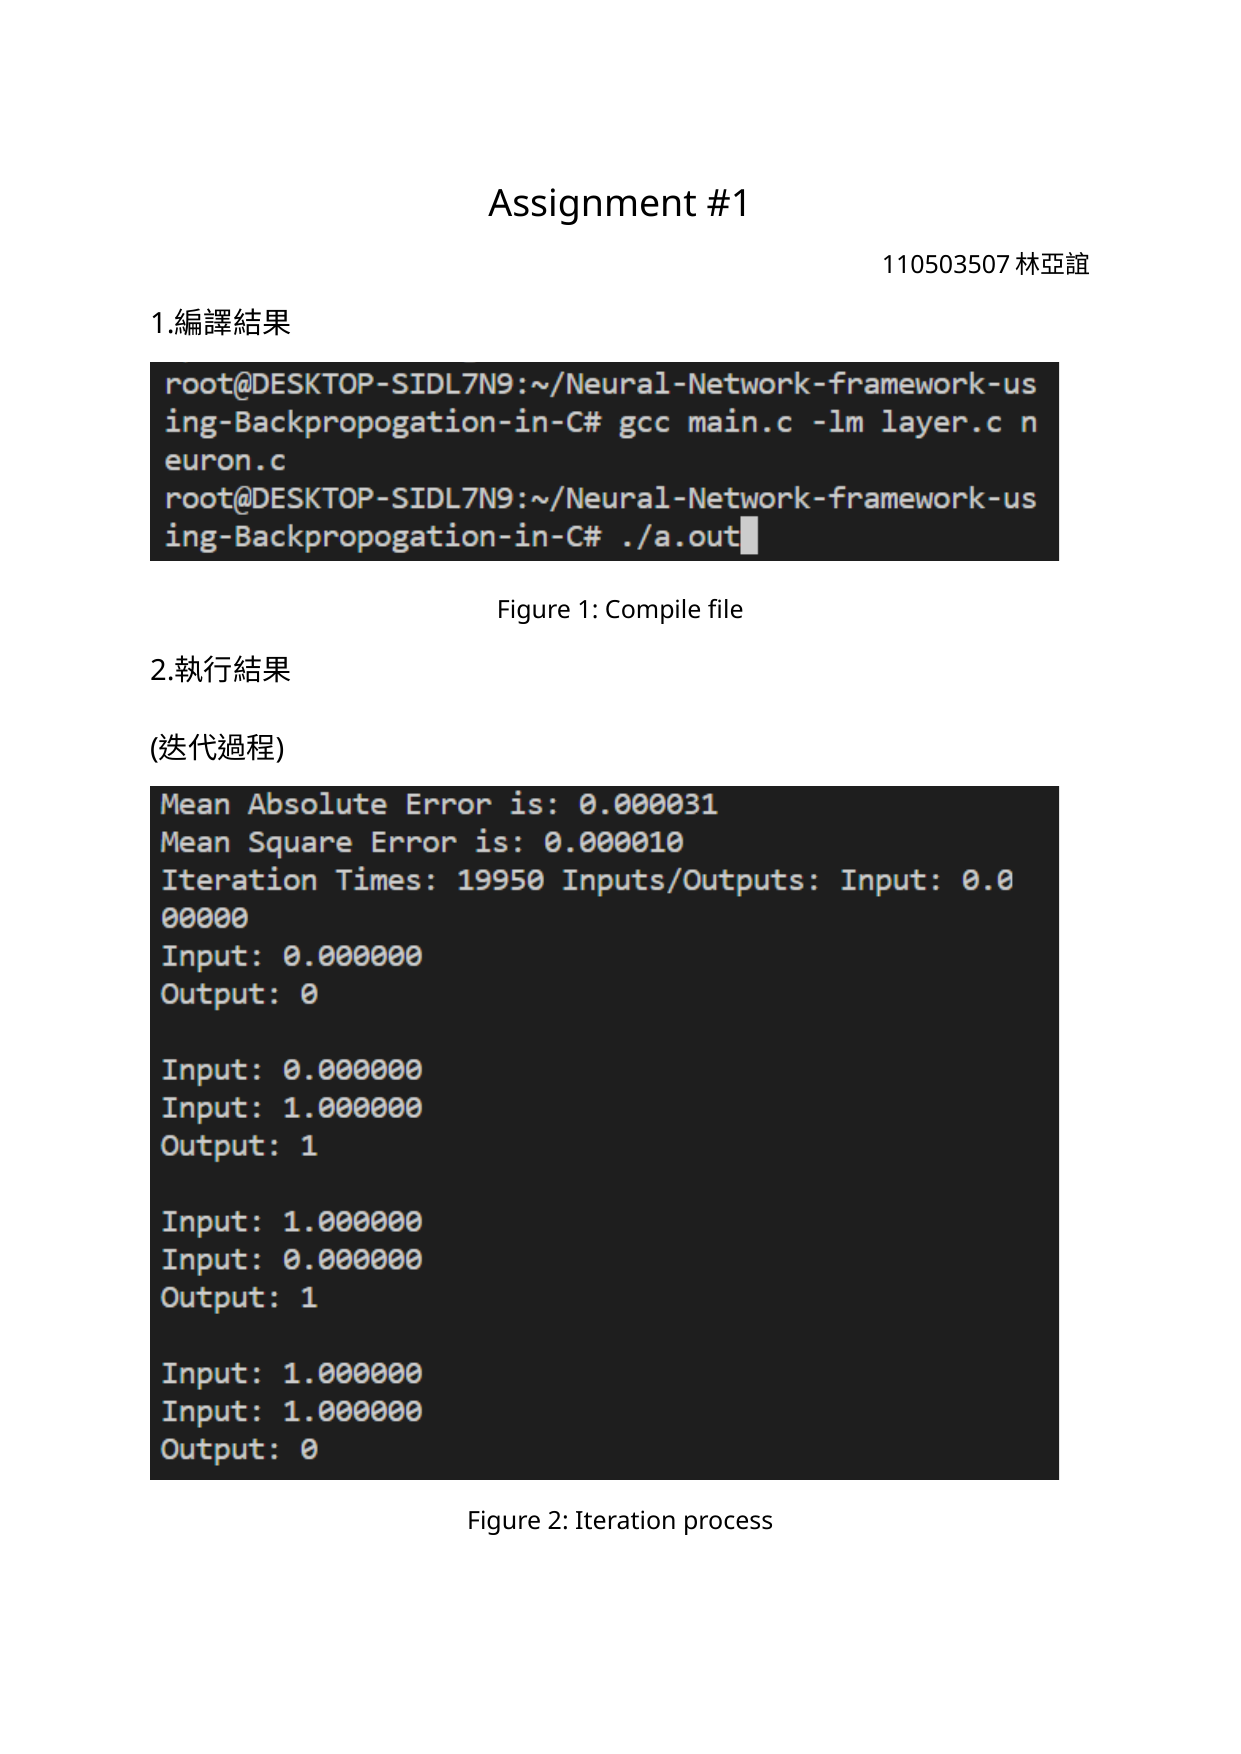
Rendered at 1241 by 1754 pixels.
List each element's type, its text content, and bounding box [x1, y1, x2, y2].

text 1.編譯結果 [150, 284, 1090, 359]
text (迭代過程) [150, 708, 1090, 783]
picture [150, 362, 1060, 561]
text 110503507林亞誼 [150, 243, 1090, 281]
picture [150, 786, 1060, 1480]
text 2.執行結果 [150, 630, 1090, 705]
text Figure 2: Iteration process [150, 1501, 1090, 1539]
text Assignment #1 [150, 164, 1090, 239]
text Figure 1: Compile file [150, 589, 1090, 627]
